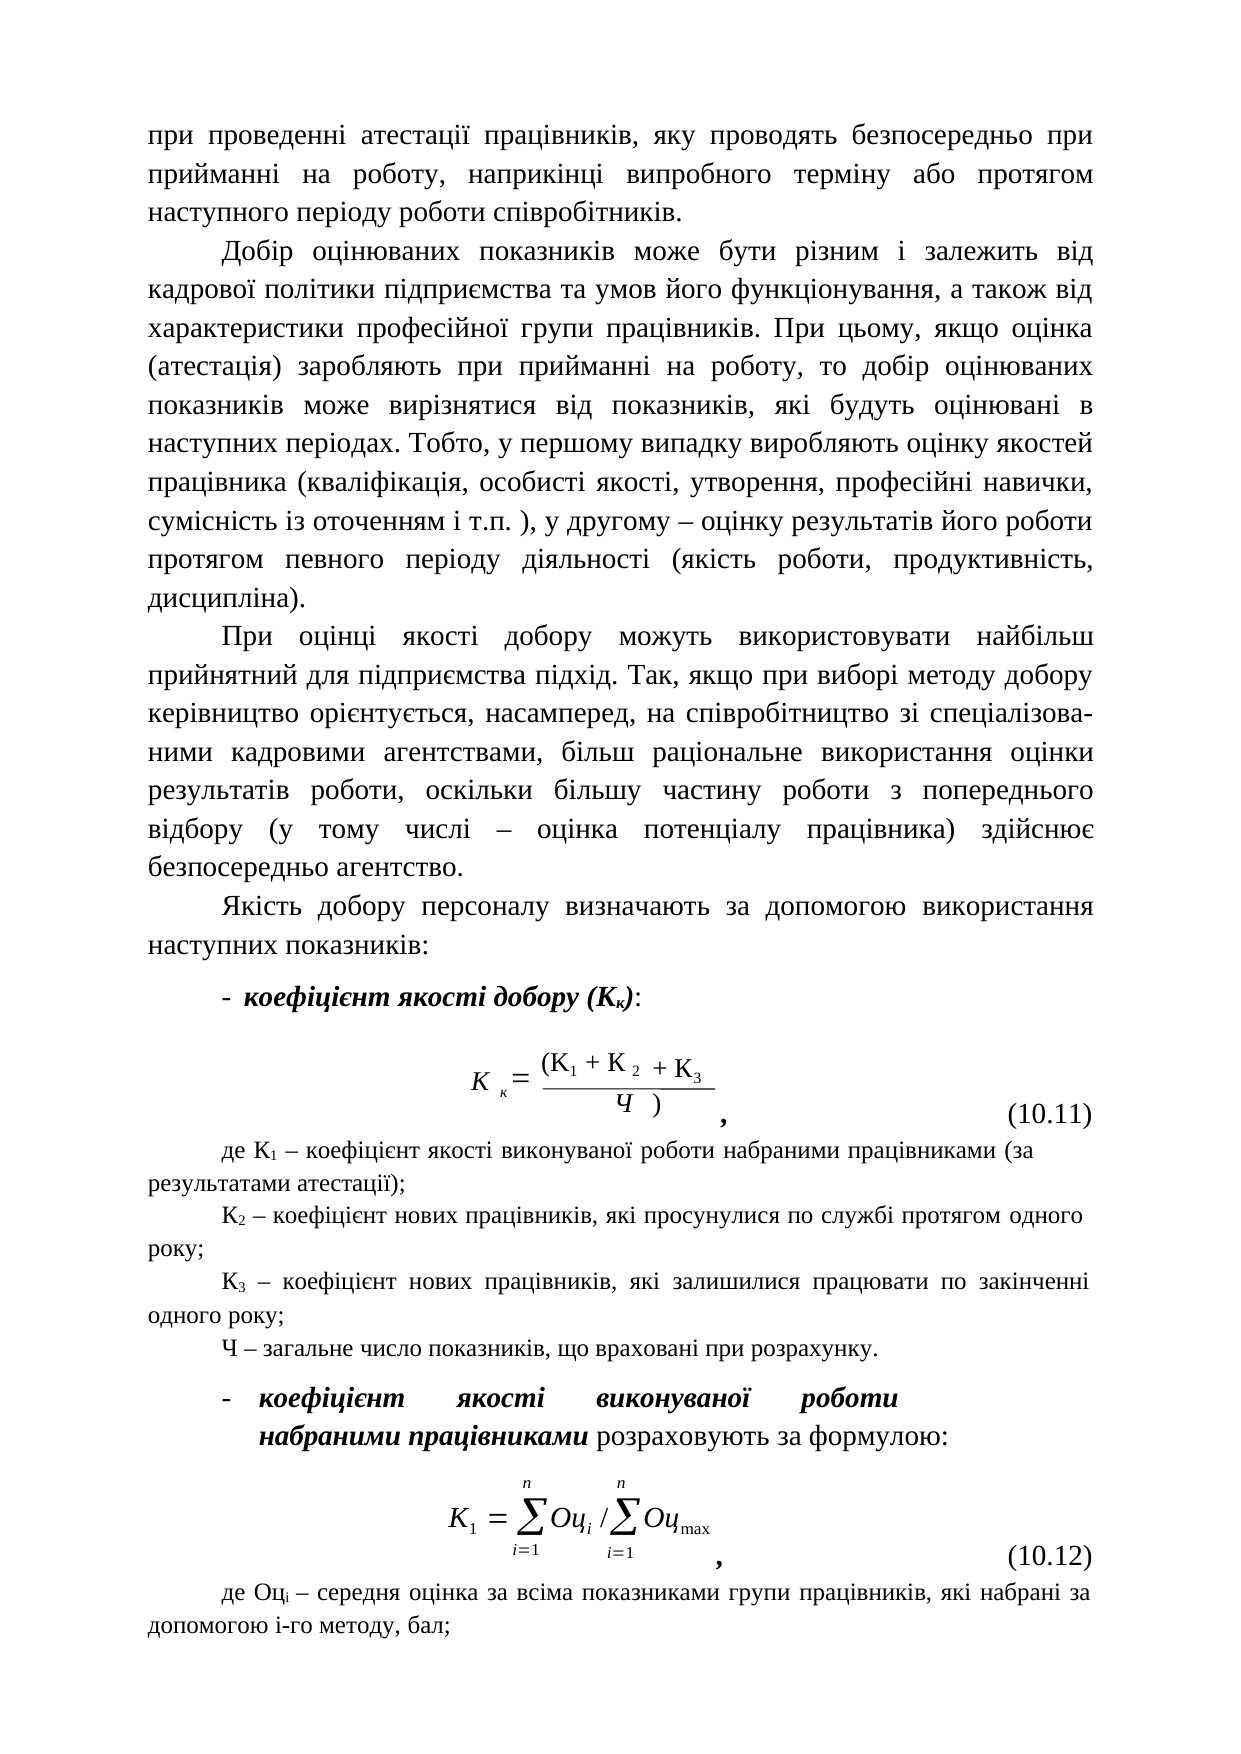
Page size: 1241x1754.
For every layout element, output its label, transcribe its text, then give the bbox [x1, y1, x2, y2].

text , (10.11) [721, 1096, 1161, 1130]
text К  (K1 + К 2 [83, 1043, 639, 1078]
text к Ч [83, 1079, 636, 1102]
text i1 [544, 1543, 634, 1562]
text , (10.12) [717, 1539, 1161, 1572]
text одного року; [148, 1300, 1161, 1328]
text Добір оцінюваних показників може бути різним і залежить від кадрової політики підприємства та умов його функціонування, а також від характеристики професійної групи працівників. При цьому, якщо оцінка (атестація) заробляють при прийманні на роботу, то добір оцінюваних показників може вирізнятися від показників, які будуть оцінювані в наступних періодах. Тобто, у першому випадку виробляють оцінку якостей працівника (кваліфікація, особисті якості, утворення, професійні навички, сумісність із оточенням і т.п. ), у другому – оцінку результатів його роботи протягом певного періоду діяльності (якість роботи, продуктивність, дисципліна). [148, 233, 1094, 613]
subtitle - коефіцієнт якості добору (Кк): [221, 979, 1161, 1013]
text + К3 ) [652, 1053, 714, 1118]
text де Оці – середня оцінка за всіма показниками групи працівників, які набрані за допомогою і-го методу, бал; [148, 1577, 1161, 1639]
text К3 – коефіцієнт нових працівників, які залишилися працювати по закінченні [221, 1266, 1161, 1295]
text i1 [83, 1539, 539, 1559]
text де К1 – коефіцієнт якості виконуваної роботи набраними працівниками (за результатами атестації); [148, 1135, 1161, 1197]
text при проведенні атестації працівників, яку проводять безпосередньо при прийманні на роботу, наприкінці випробного терміну або протягом наступного періоду роботи співробітників. [148, 117, 1094, 228]
text При оцінці якості добору можуть використовувати найбільш прийнятний для підприємства підхід. Так, якщо при виборі методу добору керівництво орієнтується, насамперед, на співробітництво зі спеціалізова- ними кадровими агентствами, більш раціональне використання оцінки результатів роботи, оскільки більшу частину роботи з попереднього відбору (у тому числі – оцінка потенціалу працівника) здійснює безпосередньо агентство. [148, 618, 1094, 883]
text року; [148, 1233, 1161, 1262]
text Якість добору персоналу визначають за допомогою використання наступних показників: [148, 888, 1093, 960]
text - коефіцієнт якості виконуваної роботи набраними працівниками розраховують за формулою: [162, 1380, 1094, 1451]
text К1  Oці /Oцmax [92, 1490, 1066, 1537]
text Ч – загальне число показників, що враховані при розрахунку. [221, 1333, 1161, 1361]
text К2 – коефіцієнт нових працівників, які просунулися по службі протягом одного [221, 1201, 1161, 1229]
